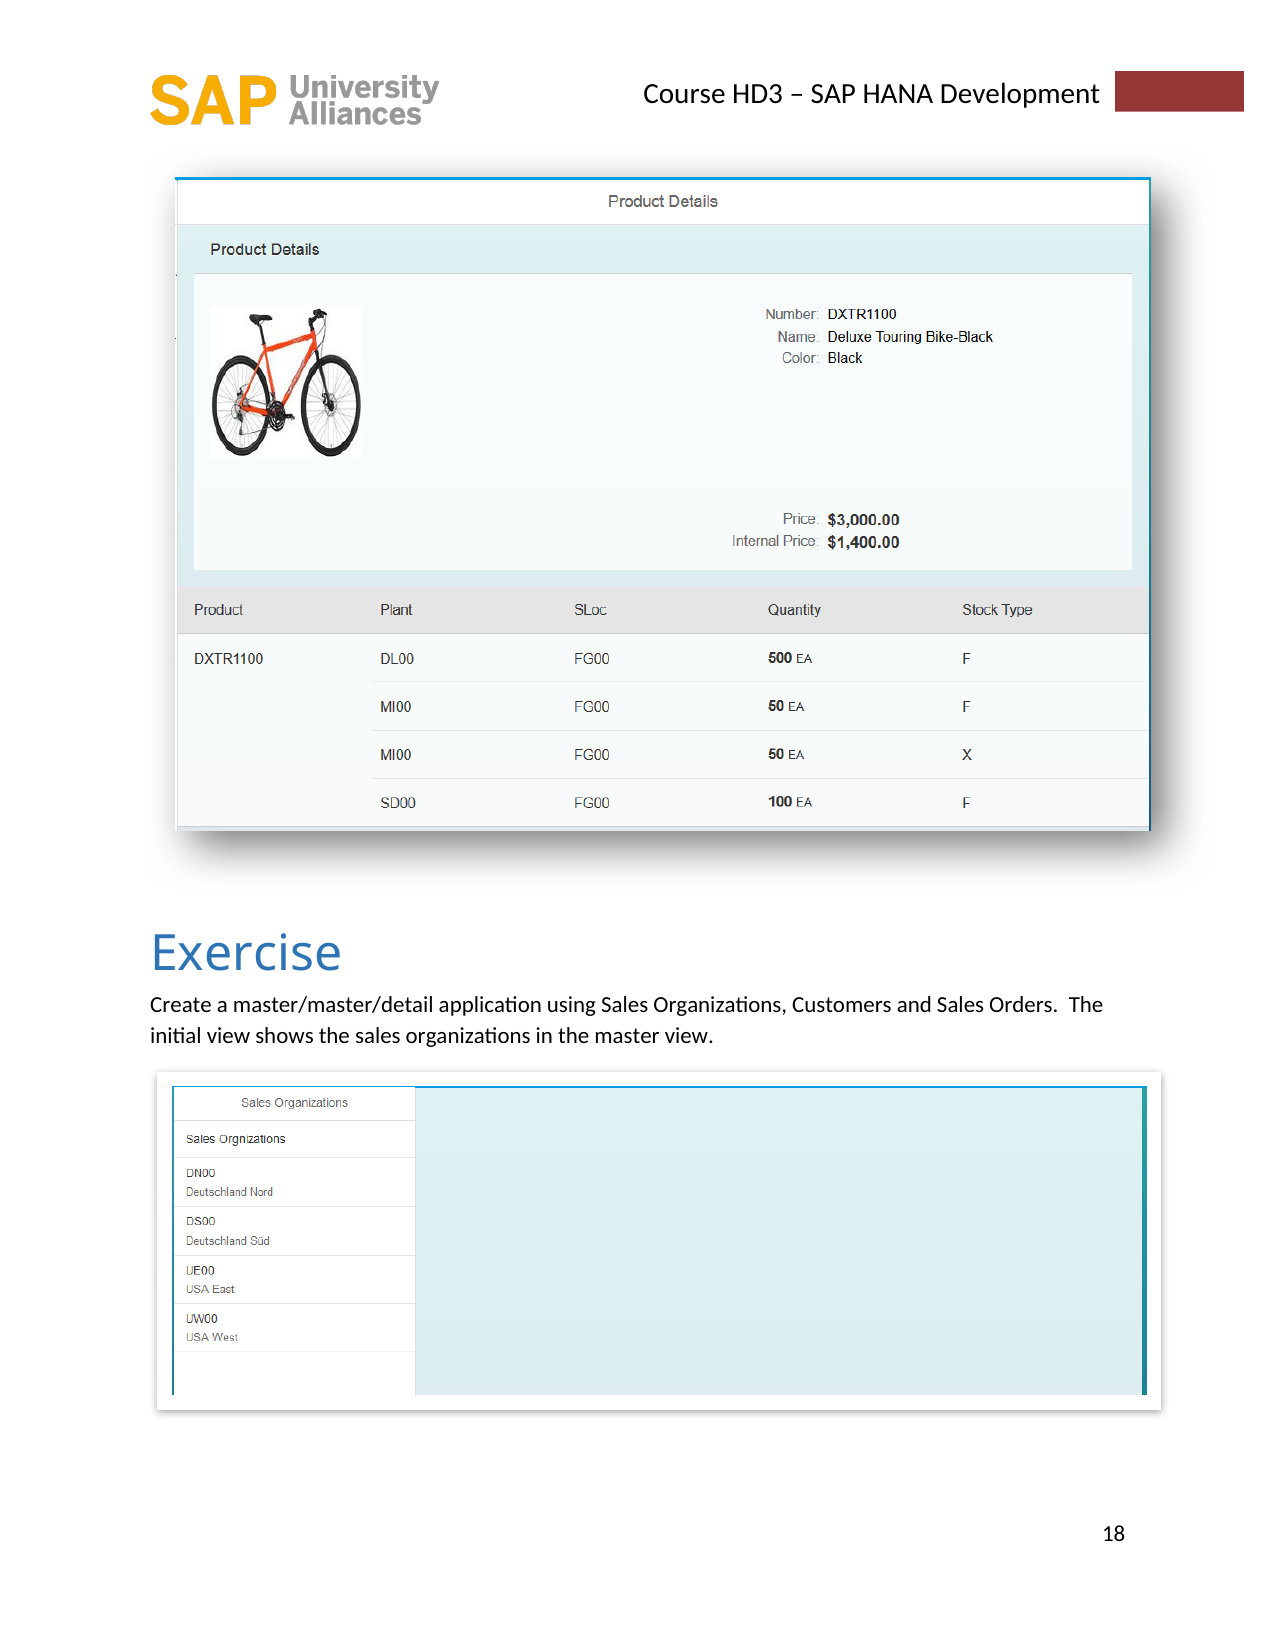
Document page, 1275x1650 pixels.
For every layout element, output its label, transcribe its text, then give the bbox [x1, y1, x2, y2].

picture [175, 181, 1151, 831]
picture [172, 1088, 1147, 1395]
picture [150, 75, 440, 125]
text Create a master/master/detail application using Sales Organizations, Customers and Sales Orders. The initial view shows the sales organizations in the master view. [150, 991, 1125, 1049]
subtitle Exercise [150, 917, 1125, 985]
